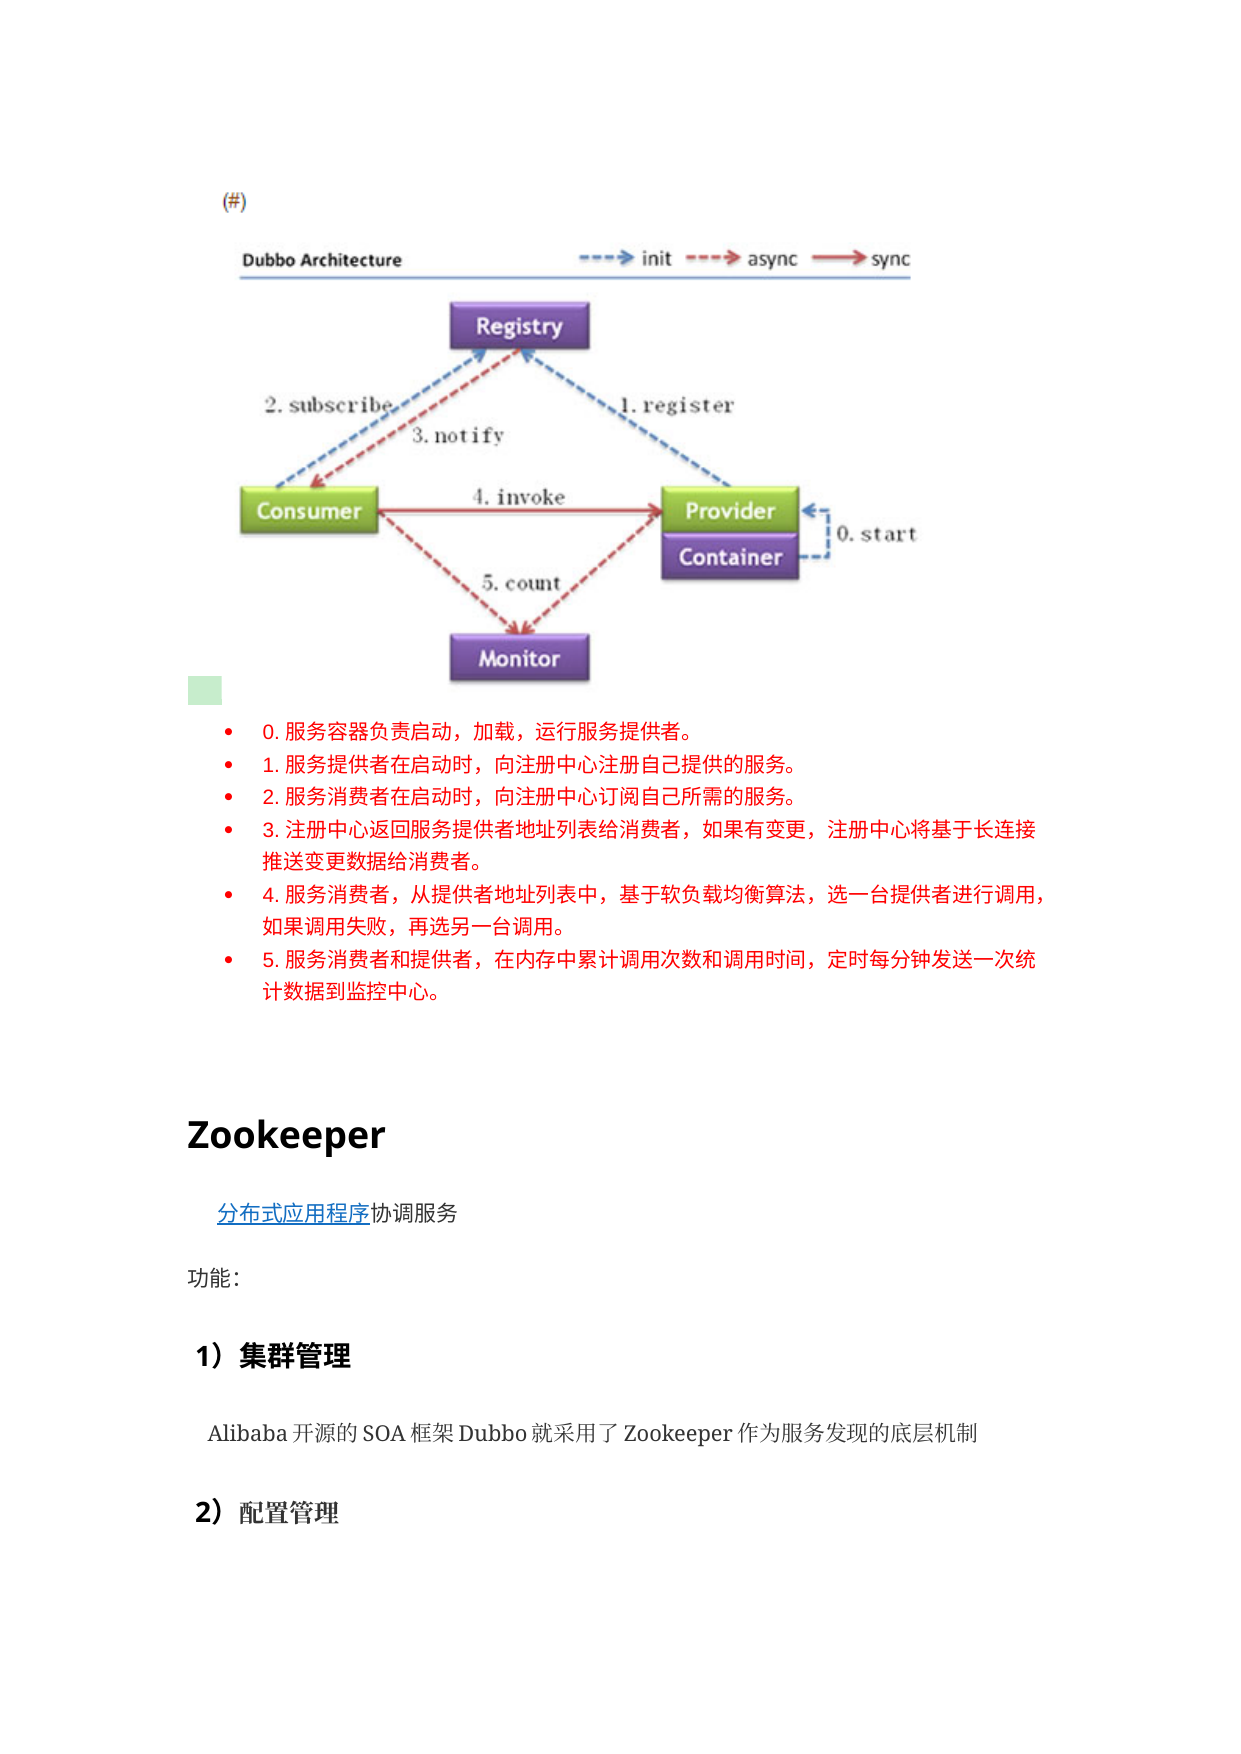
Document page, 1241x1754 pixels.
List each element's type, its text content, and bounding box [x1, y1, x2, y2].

list 2. 服务消费者在启动时，向注册中心订阅自己所需的服务。 [225, 779, 1053, 812]
list 5. 服务消费者和提供者，在内存中累计调用次数和调用时间，定时每分钟发送一次统计数据到监控中心。 [225, 942, 1053, 1007]
subtitle 2）配置管理 [187, 1478, 1053, 1543]
list 4. 服务消费者，从提供者地址列表中，基于软负载均衡算法，选一台提供者进行调用，如果调用失败，再选另一台调用。 [225, 877, 1053, 942]
text 功能： [187, 1260, 1053, 1293]
subtitle Zookeeper [187, 1101, 1053, 1166]
text 分布式应用程序协调服务 [217, 1195, 1053, 1228]
list 3. 注册中心返回服务提供者地址列表给消费者，如果有变更，注册中心将基于长连接推送变更数据给消费者。 [225, 812, 1053, 877]
picture [221, 177, 986, 699]
list 0. 服务容器负责启动，加载，运行服务提供者。 [225, 714, 1053, 747]
text Alibaba开源的SOA框架Dubbo就采用了Zookeeper作为服务发现的底层机制 [187, 1416, 1053, 1449]
subtitle 1）集群管理 [187, 1322, 1053, 1387]
list 1. 服务提供者在启动时，向注册中心注册自己提供的服务。 [225, 747, 1053, 779]
